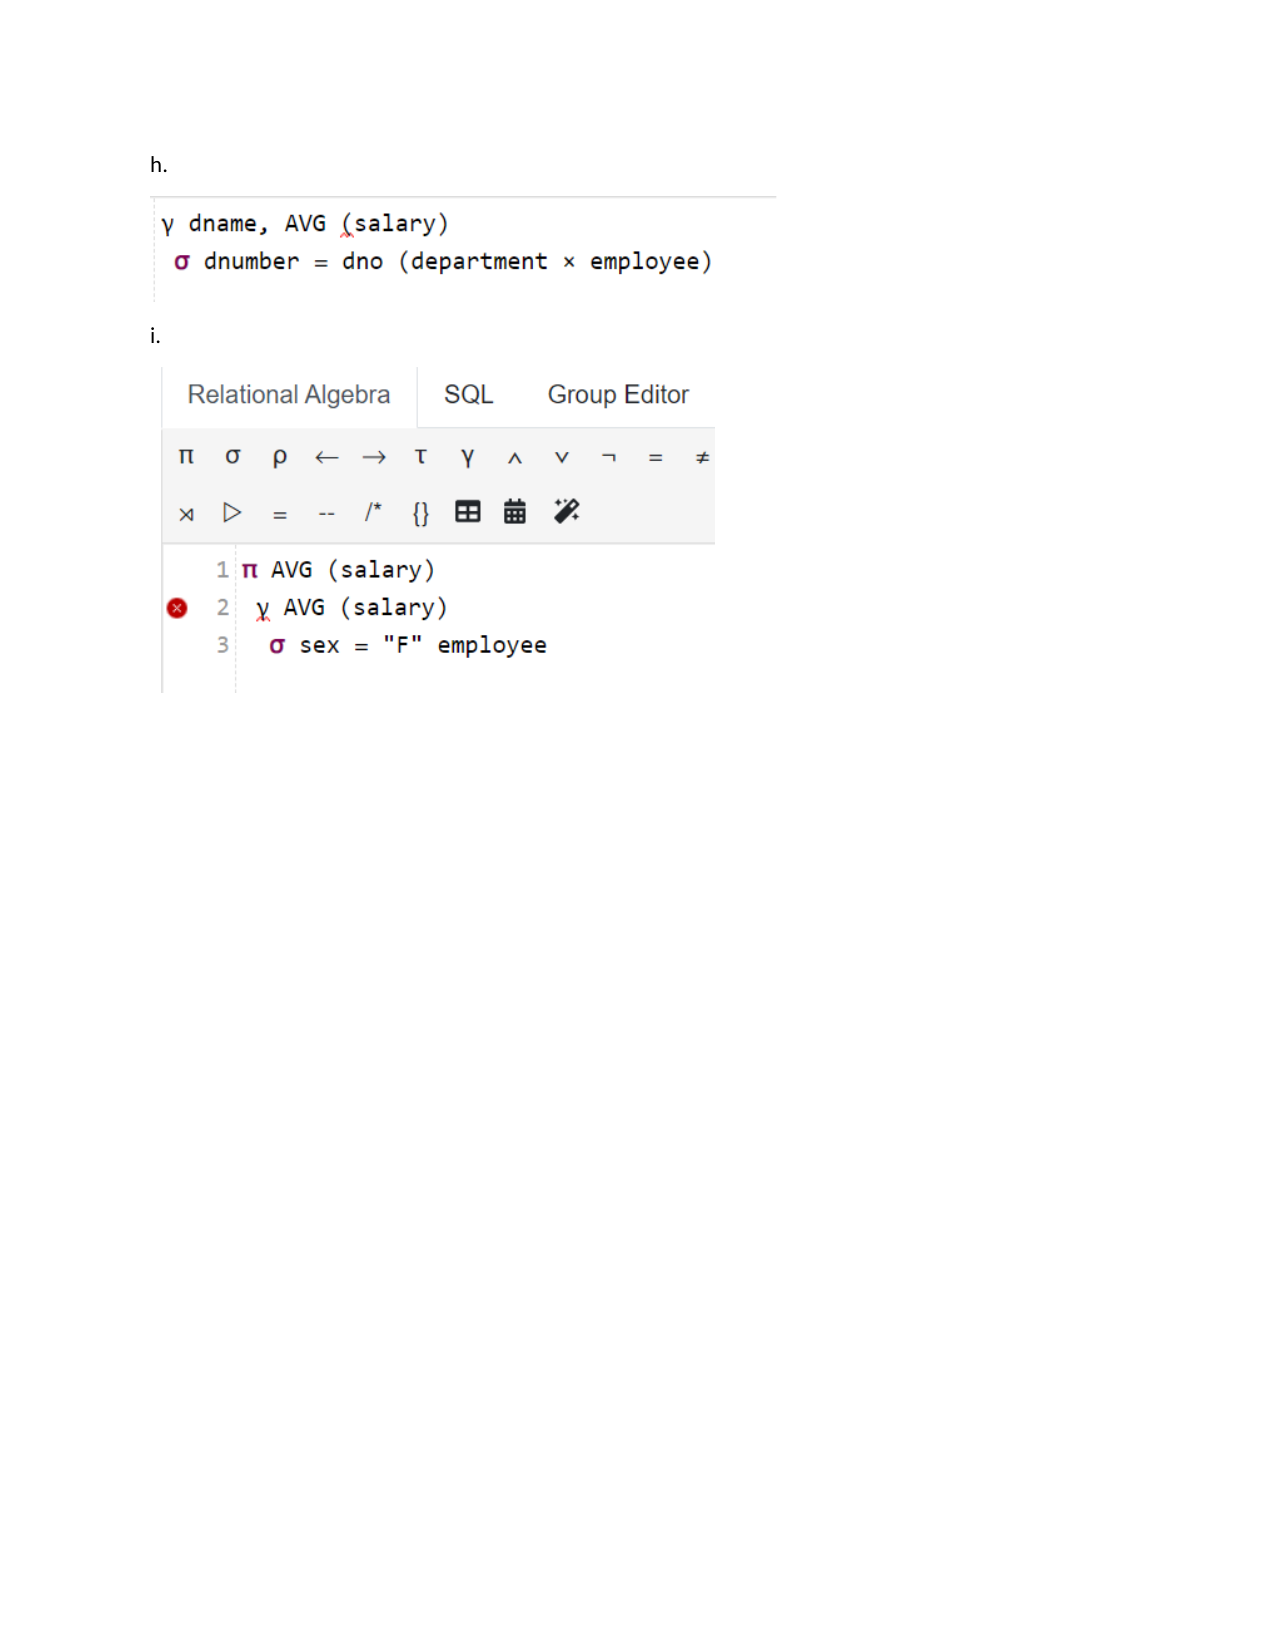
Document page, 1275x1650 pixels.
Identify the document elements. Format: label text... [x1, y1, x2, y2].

text i. [150, 321, 1125, 349]
picture [150, 196, 777, 302]
text h. [150, 150, 1125, 178]
picture [150, 367, 715, 693]
